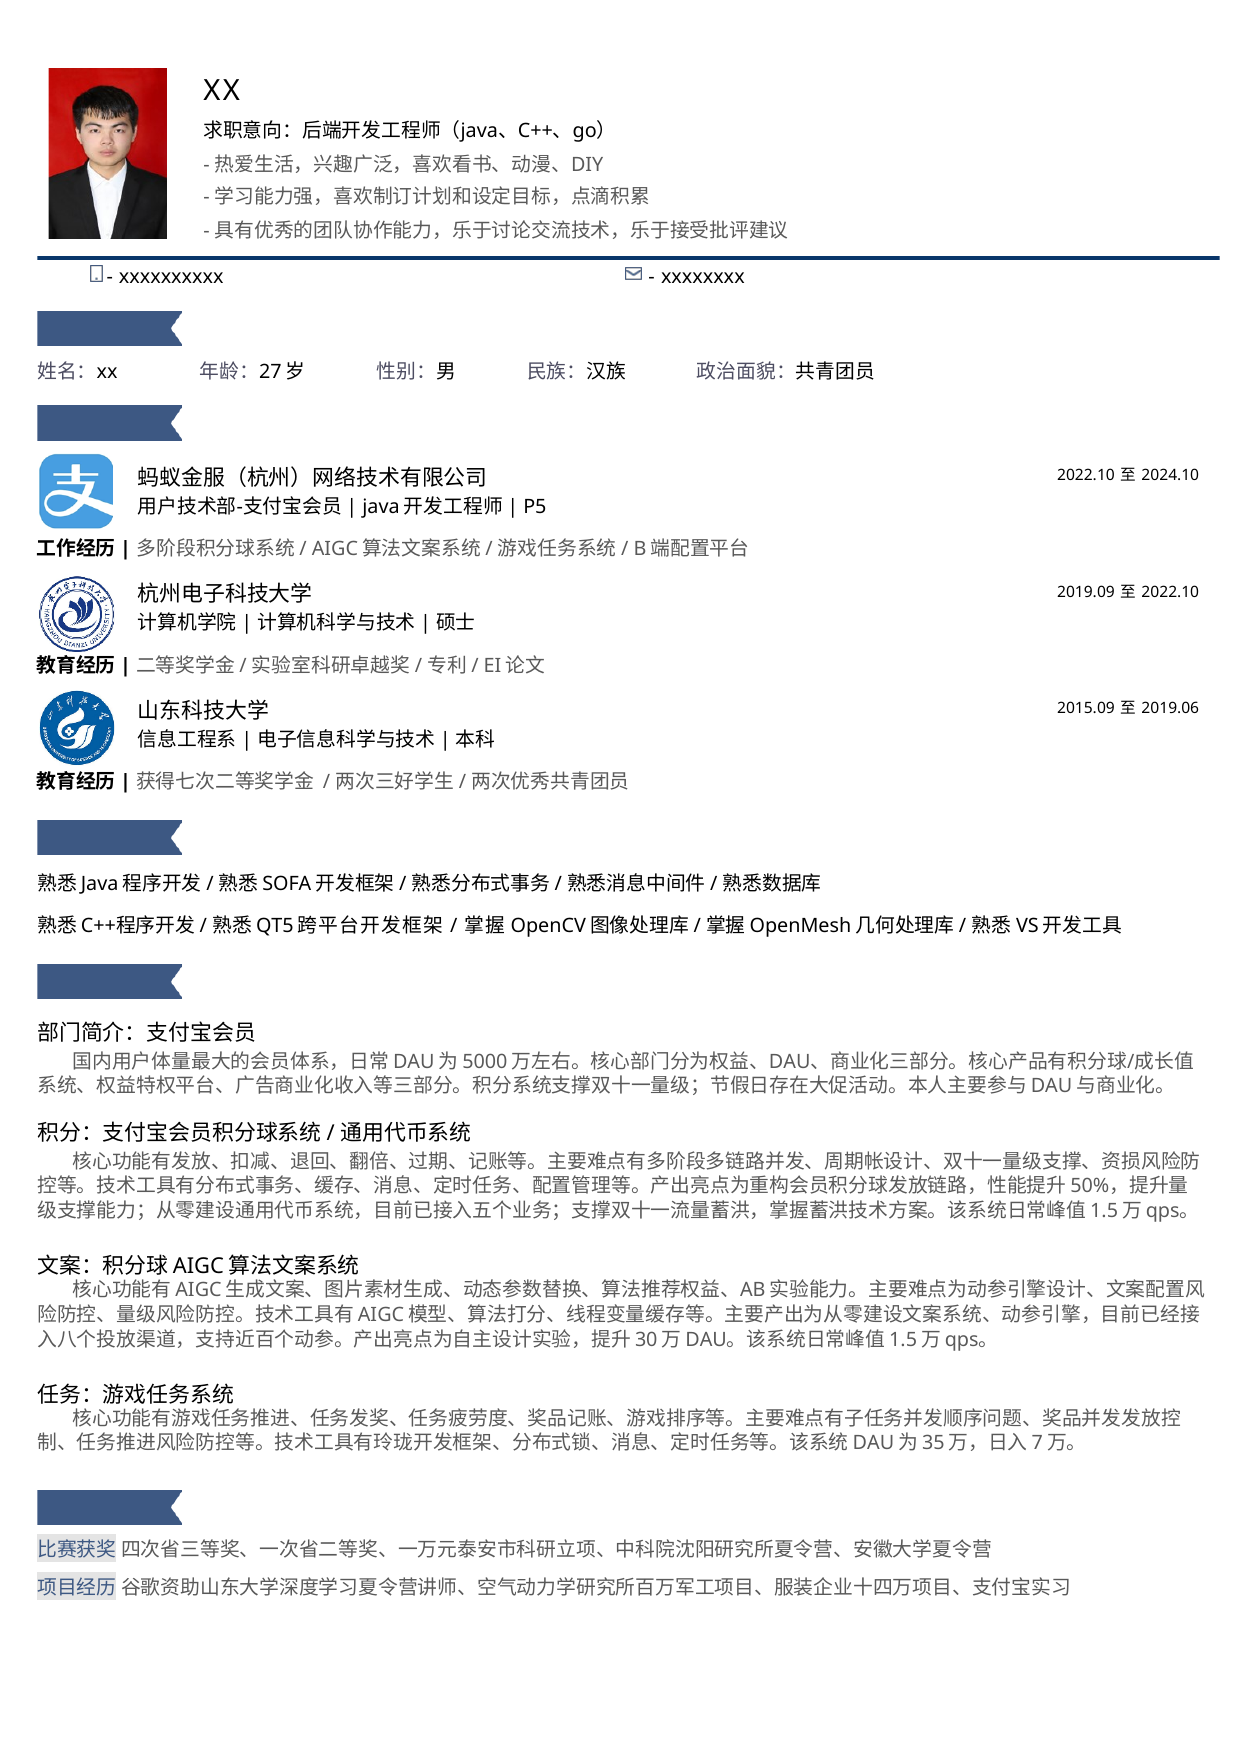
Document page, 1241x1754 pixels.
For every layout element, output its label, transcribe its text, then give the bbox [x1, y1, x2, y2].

text 核心功能有游戏任务推进、任务发奖、任务疲劳度、奖品记账、游戏排序等。主要难点有子任务并发顺序问题、奖品并发发放控制、任务推进风险防控等。技术工具有玲珑开发框架、分布式锁、消息、定时任务等。该系统DAU为35万，日入7万。 [37, 1405, 1196, 1455]
text XX [203, 59, 1221, 110]
text 山东科技大学 2015.09 至 2019.06 [137, 685, 1221, 721]
text 工作经历 | 多阶段积分球系统 / AIGC算法文案系统 / 游戏任务系统 / B端配置平台 [36, 533, 908, 561]
text 教育经历 | 二等奖学金 / 实验室科研卓越奖 / 专利 / EI论文 [36, 650, 933, 678]
text 核心功能有发放、扣减、退回、翻倍、过期、记账等。主要难点有多阶段多链路并发、周期帐设计、双十一量级支撑、资损风险防控等。技术工具有分布式事务、缓存、消息、定时任务、配置管理等。产出亮点为重构会员积分球发放链路，性能提升50%，提升量级支撑能力；从零建设通用代币系统，目前已接入五个业务；支撑双十一流量蓄洪，掌握蓄洪技术方案。该系统日常峰值1.5万qps。 [37, 1148, 1203, 1223]
text 核心功能有AIGC生成文案、图片素材生成、动态参数替换、算法推荐权益、AB实验能力。主要难点为动参引擎设计、文案配置风险防控、量级风险防控。技术工具有AIGC模型、算法打分、线程变量缓存等。主要产出为从零建设文案系统、动参引擎，目前已经接入八个投放渠道，支持近百个动参。产出亮点为自主设计实验，提升30万DAU。该系统日常峰值1.5万qps。 [37, 1277, 1211, 1352]
text 教育经历 | 获得七次二等奖学金 / 两次三好学生 / 两次优秀共青团员 [36, 766, 933, 794]
text 蚂蚁金服（杭州）网络技术有限公司 2022.10 至 2024.10 [137, 409, 1221, 488]
text 杭州电子科技大学 2019.09 至 2022.10 [137, 569, 1221, 604]
picture [39, 453, 113, 529]
text 项目经历 谷歌资助山东大学深度学习夏令营讲师、空气动力学研究所百万军工项目、服装企业十四万项目、支付宝实习 [116, 1572, 1221, 1600]
text 文案：积分球AIGC算法文案系统 [37, 1239, 1221, 1276]
text - 热爱生活，兴趣广泛，喜欢看书、动漫、DIY [203, 144, 1221, 178]
text 部门简介：支付宝会员 [37, 966, 1221, 1048]
text - 学习能力强，喜欢制订计划和设定目标，点滴积累 [203, 178, 1221, 210]
picture [37, 256, 1220, 260]
text 熟悉Java程序开发 / 熟悉SOFA开发框架 / 熟悉分布式事务 / 熟悉消息中间件 / 熟悉数据库 [37, 827, 1204, 896]
text 国内用户体量最大的会员体系，日常DAU为5000万左右。核心部门分为权益、DAU、商业化三部分。核心产品有积分球/成长值系统、权益特权平台、广告商业化收入等三部分。积分系统支撑双十一量级；节假日存在大促活动。本人主要参与DAU与商业化。 [37, 1048, 1203, 1099]
picture [38, 690, 115, 766]
picture [38, 576, 115, 652]
picture [86, 263, 107, 284]
text 比赛获奖 四次省三等奖、一次省二等奖、一万元泰安市科研立项、中科院沈阳研究所夏令营、安徽大学夏令营 [37, 1487, 1221, 1562]
picture [623, 263, 643, 284]
text 用户技术部-支付宝会员 | java开发工程师 | P5 [137, 488, 1221, 520]
picture [37, 405, 183, 441]
text 积分：支付宝会员积分球系统 / 通用代币系统 [37, 1110, 1221, 1148]
text 熟悉C++程序开发 / 熟悉QT5跨平台开发框架 / 掌握OpenCV图像处理库 / 掌握OpenMesh几何处理库 / 熟悉VS开发工具 [37, 912, 1204, 937]
text 任务：游戏任务系统 [37, 1368, 1221, 1405]
text 求职意向：后端开发工程师（java、C++、go） [203, 110, 1221, 144]
text - xxxxxxxxxx - xxxxxxxx [87, 247, 1221, 289]
text 信息工程系 | 电子信息科学与技术 | 本科 [137, 721, 1221, 753]
text - 具有优秀的团队协作能力，乐于讨论交流技术，乐于接受批评建议 [203, 210, 1221, 244]
picture [37, 820, 183, 827]
picture [48, 68, 167, 239]
text 姓名：xx 年龄：27岁 性别：男 民族：汉族 政治面貌：共青团员 [37, 312, 1221, 384]
text 计算机学院 | 计算机科学与技术 | 硕士 [137, 604, 1221, 636]
